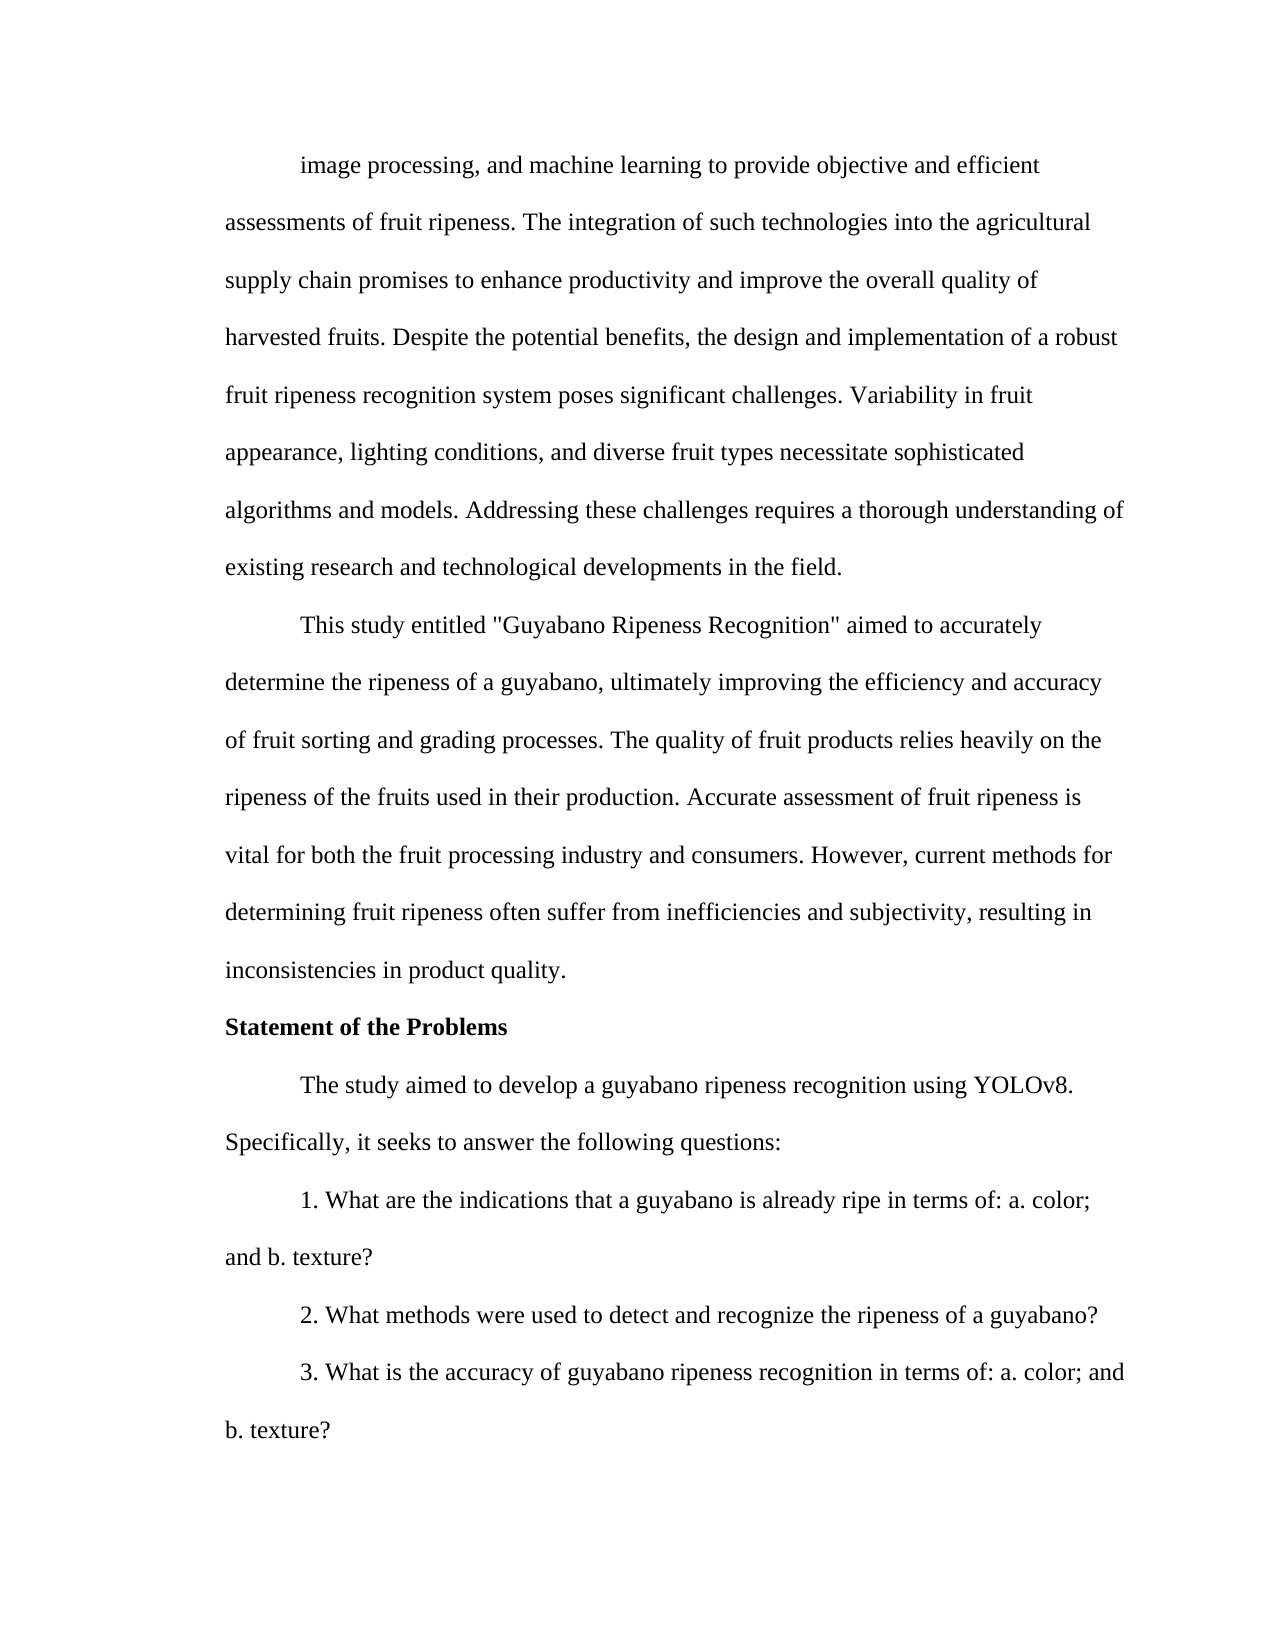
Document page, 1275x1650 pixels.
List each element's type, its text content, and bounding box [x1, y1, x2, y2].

text image processing, and machine learning to provide objective and efficient assessments of fruit ripeness. The integration of such technologies into the agricultural supply chain promises to enhance productivity and improve the overall quality of harvested fruits. Despite the potential benefits, the design and implementation of a robust fruit ripeness recognition system poses significant challenges. Variability in fruit appearance, lighting conditions, and diverse fruit types necessitate sophisticated algorithms and models. Addressing these challenges requires a thorough understanding of existing research and technological developments in the field. [225, 150, 1125, 581]
text 1. What are the indications that a guyabano is already ripe in terms of: a. color; and b. texture? [225, 1185, 1125, 1271]
text Statement of the Problems [225, 1012, 1125, 1041]
text This study entitled "Guyabano Ripeness Recognition" aimed to accurately determine the ripeness of a guyabano, ultimately improving the efficiency and accuracy of fruit sorting and grading processes. The quality of fruit products relies heavily on the ripeness of the fruits used in their production. Accurate assessment of fruit ripeness is vital for both the fruit processing industry and consumers. However, current methods for determining fruit ripeness often suffer from inefficiencies and subjectivity, resulting in inconsistencies in product quality. [225, 610, 1125, 984]
text 2. What methods were used to detect and recognize the ripeness of a guyabano? [225, 1300, 1125, 1329]
text The study aimed to develop a guyabano ripeness recognition using YOLOv8. Specifically, it seeks to answer the following questions: [225, 1070, 1125, 1156]
text 3. What is the accuracy of guyabano ripeness recognition in terms of: a. color; and b. texture? [225, 1357, 1125, 1444]
